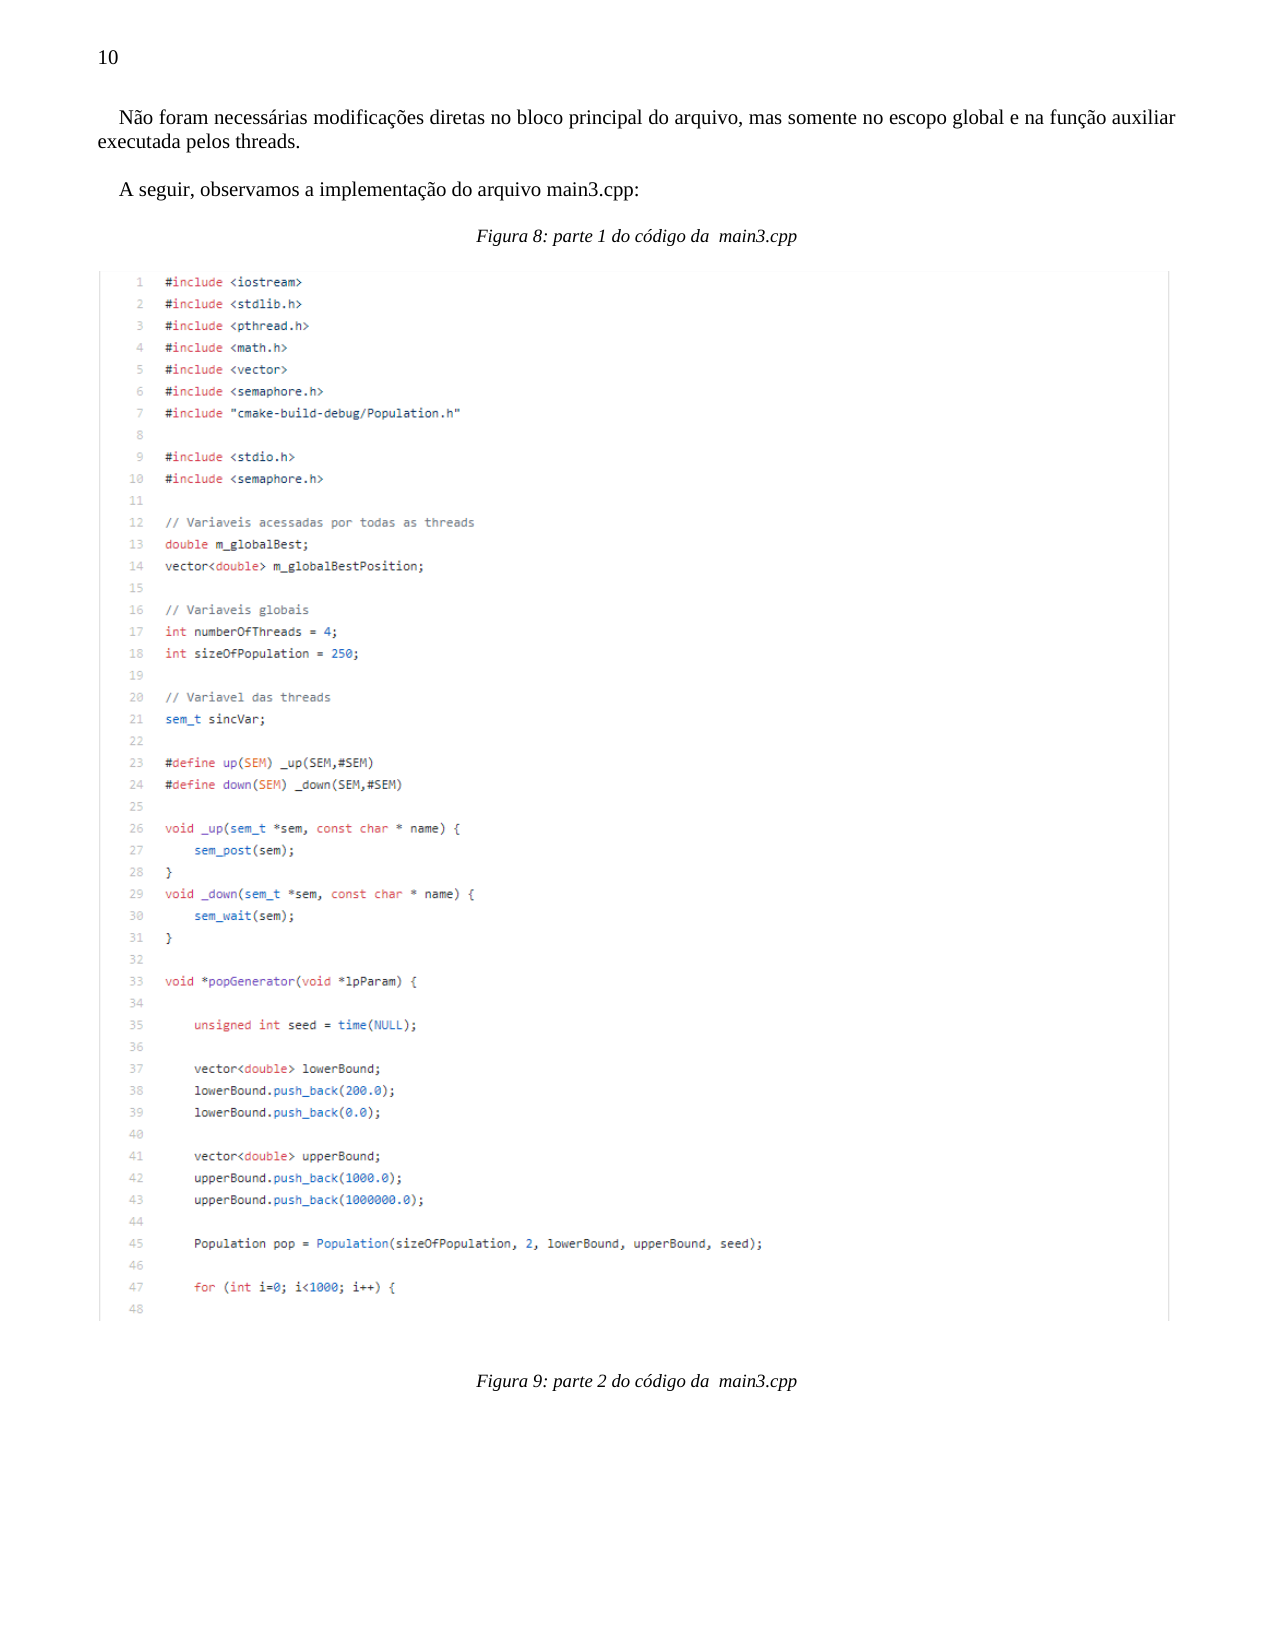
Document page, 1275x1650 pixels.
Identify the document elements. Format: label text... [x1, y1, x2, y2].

text Figura 8: parte 1 do código da main3.cpp [97, 225, 1177, 247]
text A seguir, observamos a implementação do arquivo main3.cpp: [97, 177, 1177, 201]
text Não foram necessárias modificações diretas no bloco principal do arquivo, mas somente no escopo global e na função auxiliar executada pelos threads. [97, 105, 1177, 153]
picture [97, 271, 1178, 1321]
text Figura 9: parte 2 do código da main3.cpp [97, 1370, 1177, 1391]
